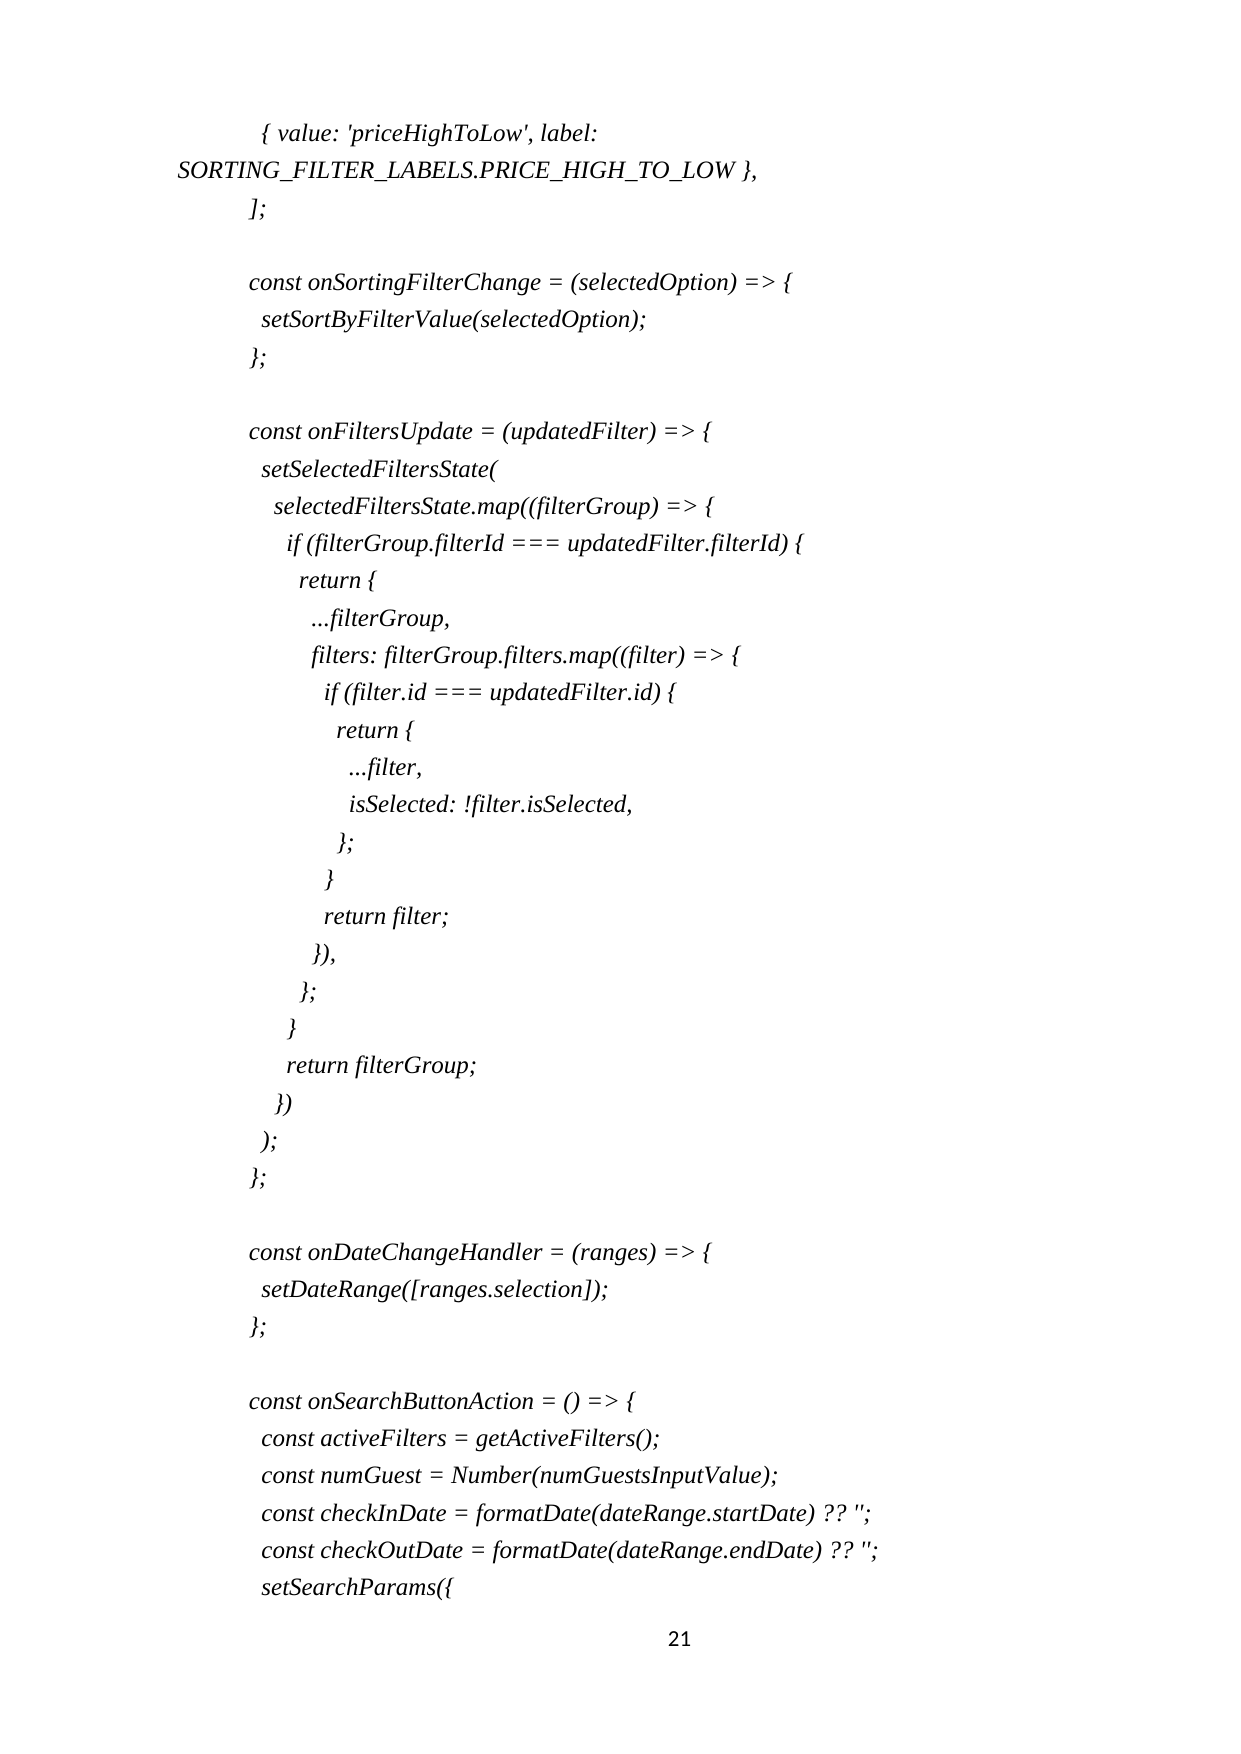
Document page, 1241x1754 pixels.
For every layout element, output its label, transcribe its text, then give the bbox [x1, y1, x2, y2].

text return { [177, 566, 1181, 594]
text const onSearchButtonAction = () => { [177, 1386, 1181, 1415]
text const checkOutDate = formatDate(dateRange.endDate) ?? ''; [177, 1535, 1181, 1564]
text const checkInDate = formatDate(dateRange.startDate) ?? ''; [177, 1498, 1181, 1527]
text filters: filterGroup.filters.map((filter) => { [177, 640, 1181, 669]
text const numGuest = Number(numGuestsInputValue); [177, 1461, 1181, 1489]
text return filter; [177, 901, 1181, 930]
text const onFiltersUpdate = (updatedFilter) => { [177, 416, 1181, 445]
text return filterGroup; [177, 1050, 1181, 1079]
text const activeFilters = getActiveFilters(); [177, 1423, 1181, 1452]
text ); [177, 1125, 1181, 1154]
text { value: 'priceHighToLow', label: SORTING_FILTER_LABELS.PRICE_HIGH_TO_LOW }, [177, 118, 1181, 184]
text } [177, 1013, 1181, 1042]
text }; [177, 827, 1181, 855]
text } [177, 864, 1181, 893]
text isSelected: !filter.isSelected, [177, 789, 1181, 818]
text return { [177, 715, 1181, 743]
text ...filterGroup, [177, 603, 1181, 632]
text if (filterGroup.filterId === updatedFilter.filterId) { [177, 528, 1181, 557]
text }; [177, 976, 1181, 1004]
text }), [177, 938, 1181, 967]
text if (filter.id === updatedFilter.id) { [177, 677, 1181, 706]
text setSearchParams({ [177, 1572, 1181, 1601]
text }; [177, 342, 1181, 371]
text const onDateChangeHandler = (ranges) => { [177, 1237, 1181, 1266]
text setDateRange([ranges.selection]); [177, 1274, 1181, 1303]
text }) [177, 1088, 1181, 1116]
text ...filter, [177, 752, 1181, 781]
text selectedFiltersState.map((filterGroup) => { [177, 491, 1181, 520]
text }; [177, 1162, 1181, 1191]
text setSortByFilterValue(selectedOption); [177, 304, 1181, 333]
text }; [177, 1311, 1181, 1340]
text const onSortingFilterChange = (selectedOption) => { [177, 267, 1181, 296]
text setSelectedFiltersState( [177, 454, 1181, 482]
text ]; [177, 193, 1181, 221]
